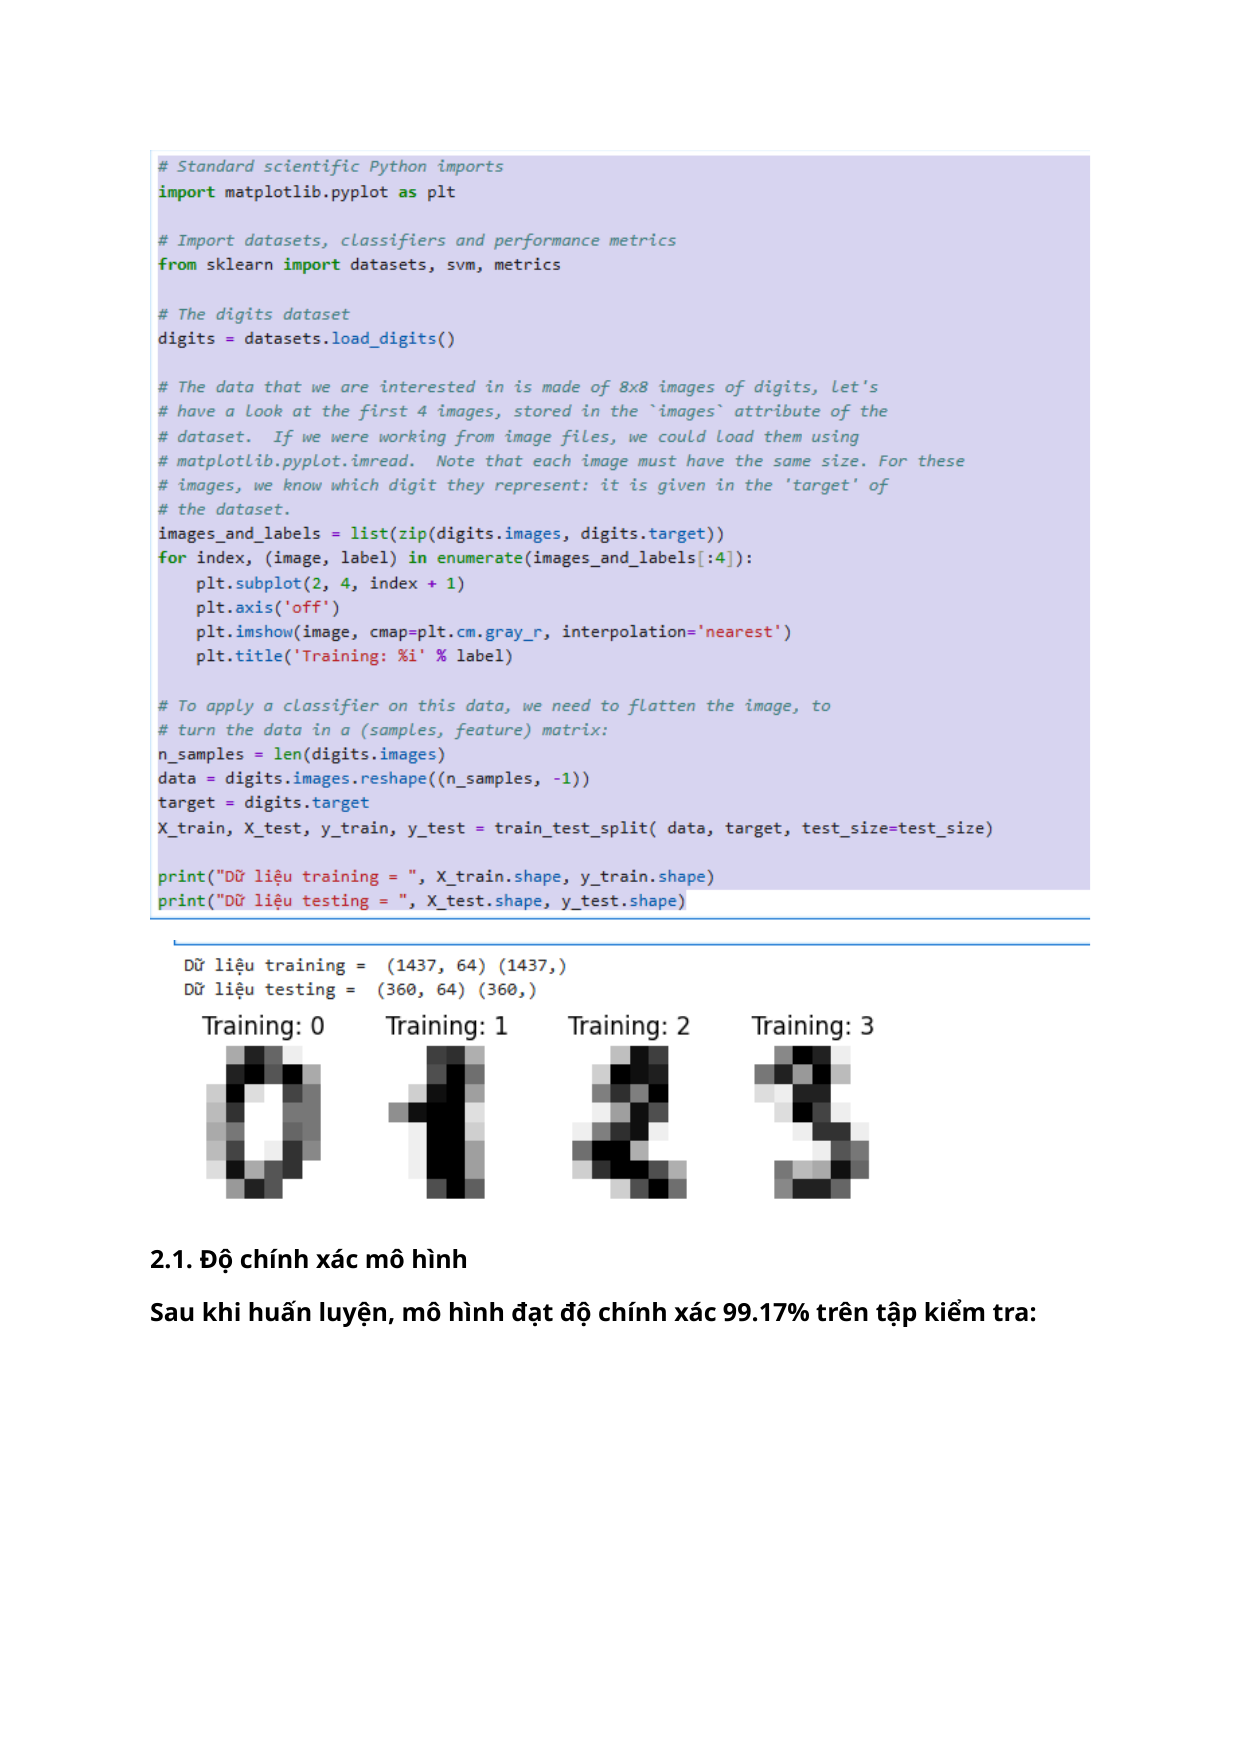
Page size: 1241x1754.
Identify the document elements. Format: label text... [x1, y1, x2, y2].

picture [150, 940, 1091, 1223]
text Sau khi huấn luyện, mô hình đạt độ chính xác 99.17% trên tập kiểm tra: [150, 1295, 1090, 1329]
text 2.1. Độ chính xác mô hình [150, 1242, 1090, 1276]
picture [150, 150, 1091, 921]
